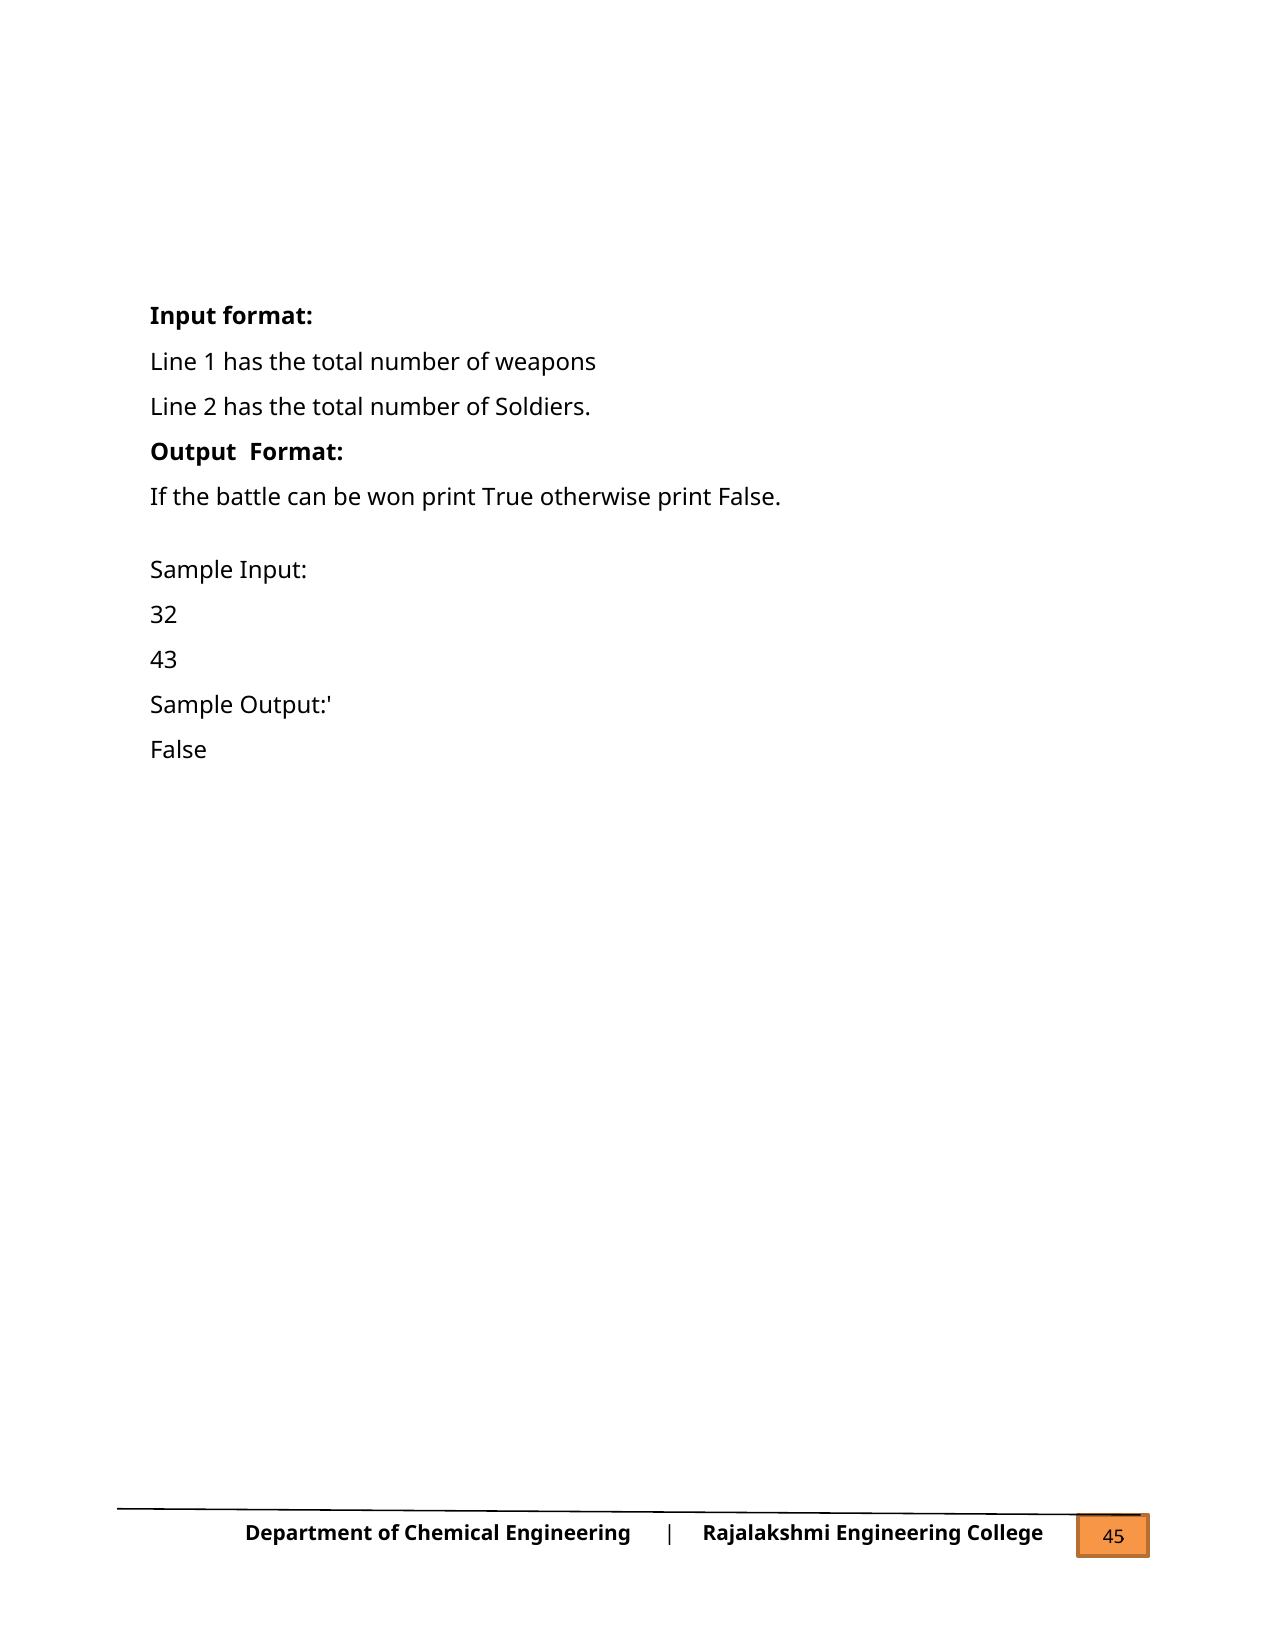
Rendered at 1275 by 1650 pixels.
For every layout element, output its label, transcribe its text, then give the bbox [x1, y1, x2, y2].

text Line 1 has the total number of weapons [150, 344, 1125, 377]
text 43 [150, 643, 1125, 676]
text If the battle can be won print True otherwise print False. [150, 479, 1125, 540]
text Sample Output:' [150, 688, 1125, 721]
text Input format: [150, 299, 1125, 332]
text 32 [150, 598, 1125, 630]
text Line 2 has the total number of Soldiers. [150, 389, 1125, 422]
text Sample Input: [150, 553, 1125, 585]
text False [150, 733, 1125, 766]
text Output Format: [150, 434, 1125, 467]
